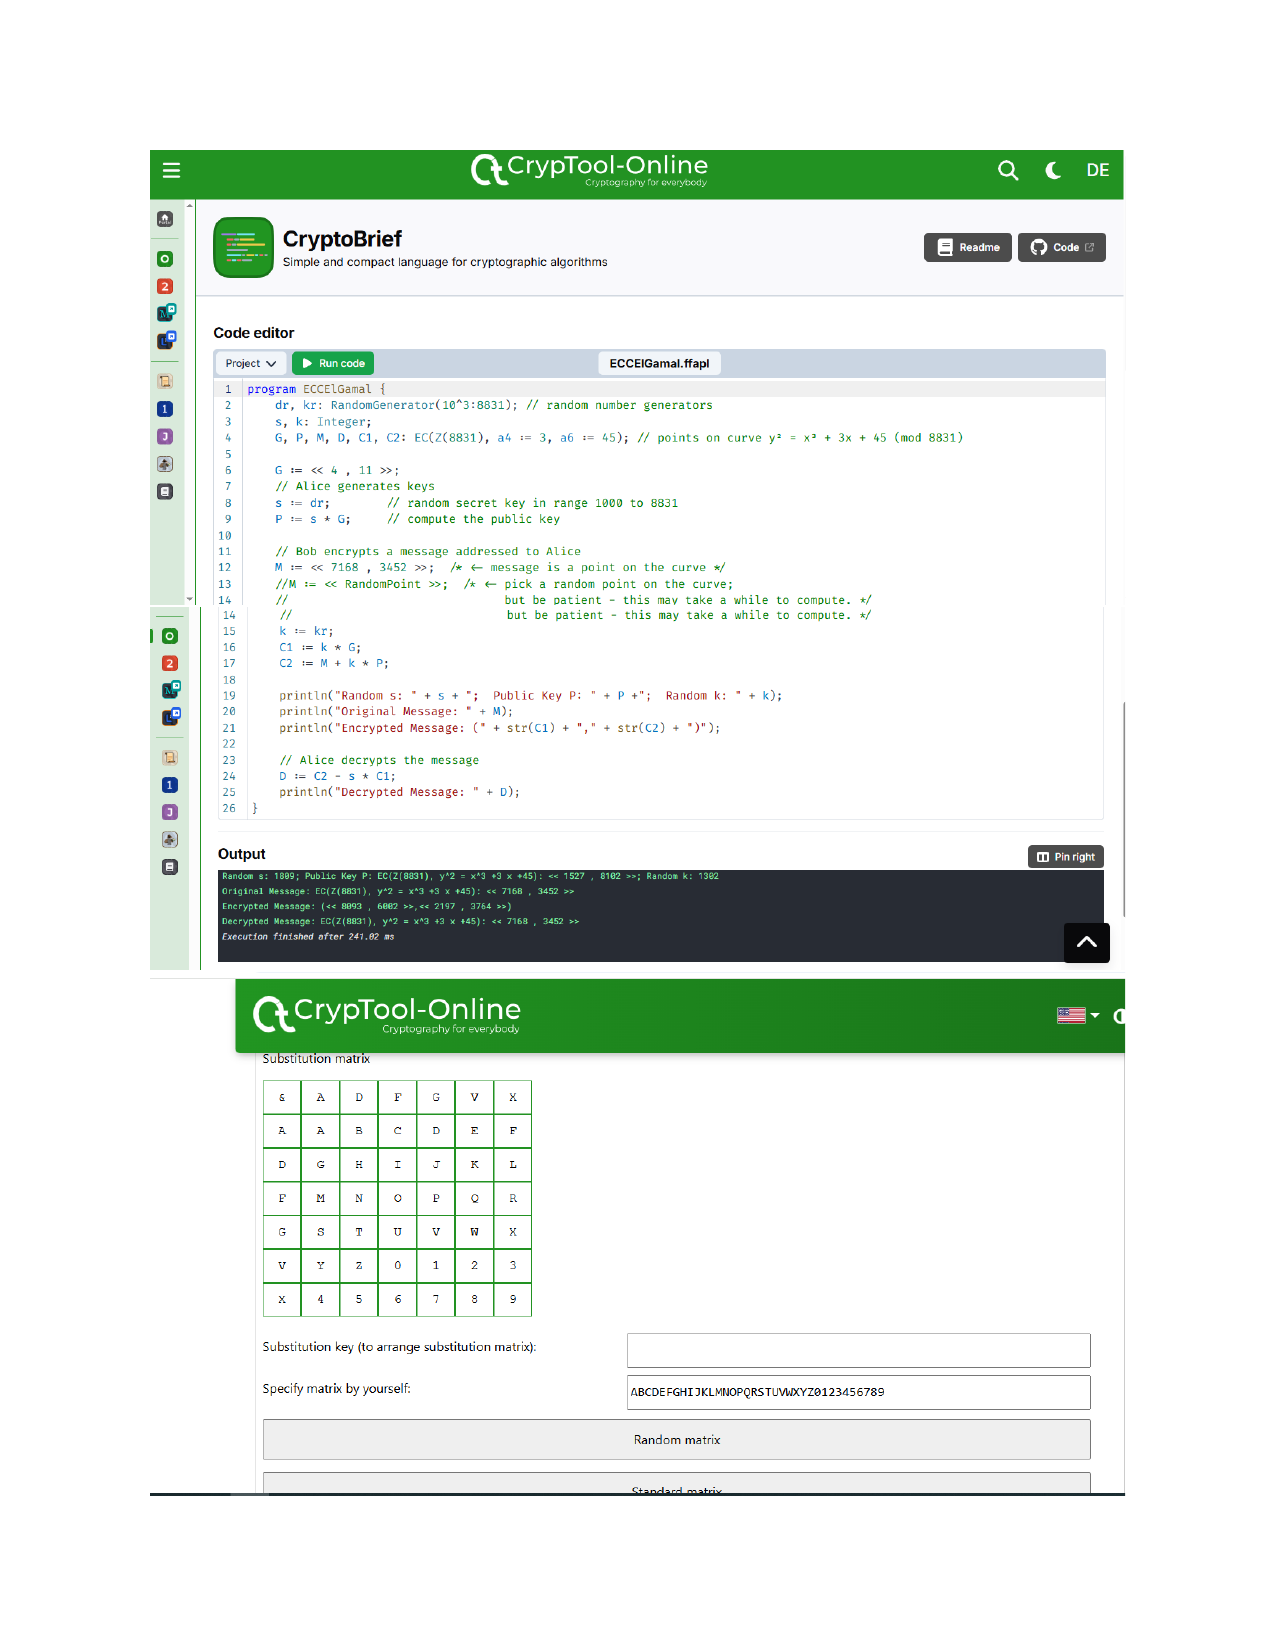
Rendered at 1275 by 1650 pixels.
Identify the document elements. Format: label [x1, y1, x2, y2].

picture [150, 150, 1125, 605]
picture [150, 972, 1125, 1496]
picture [150, 607, 1125, 970]
